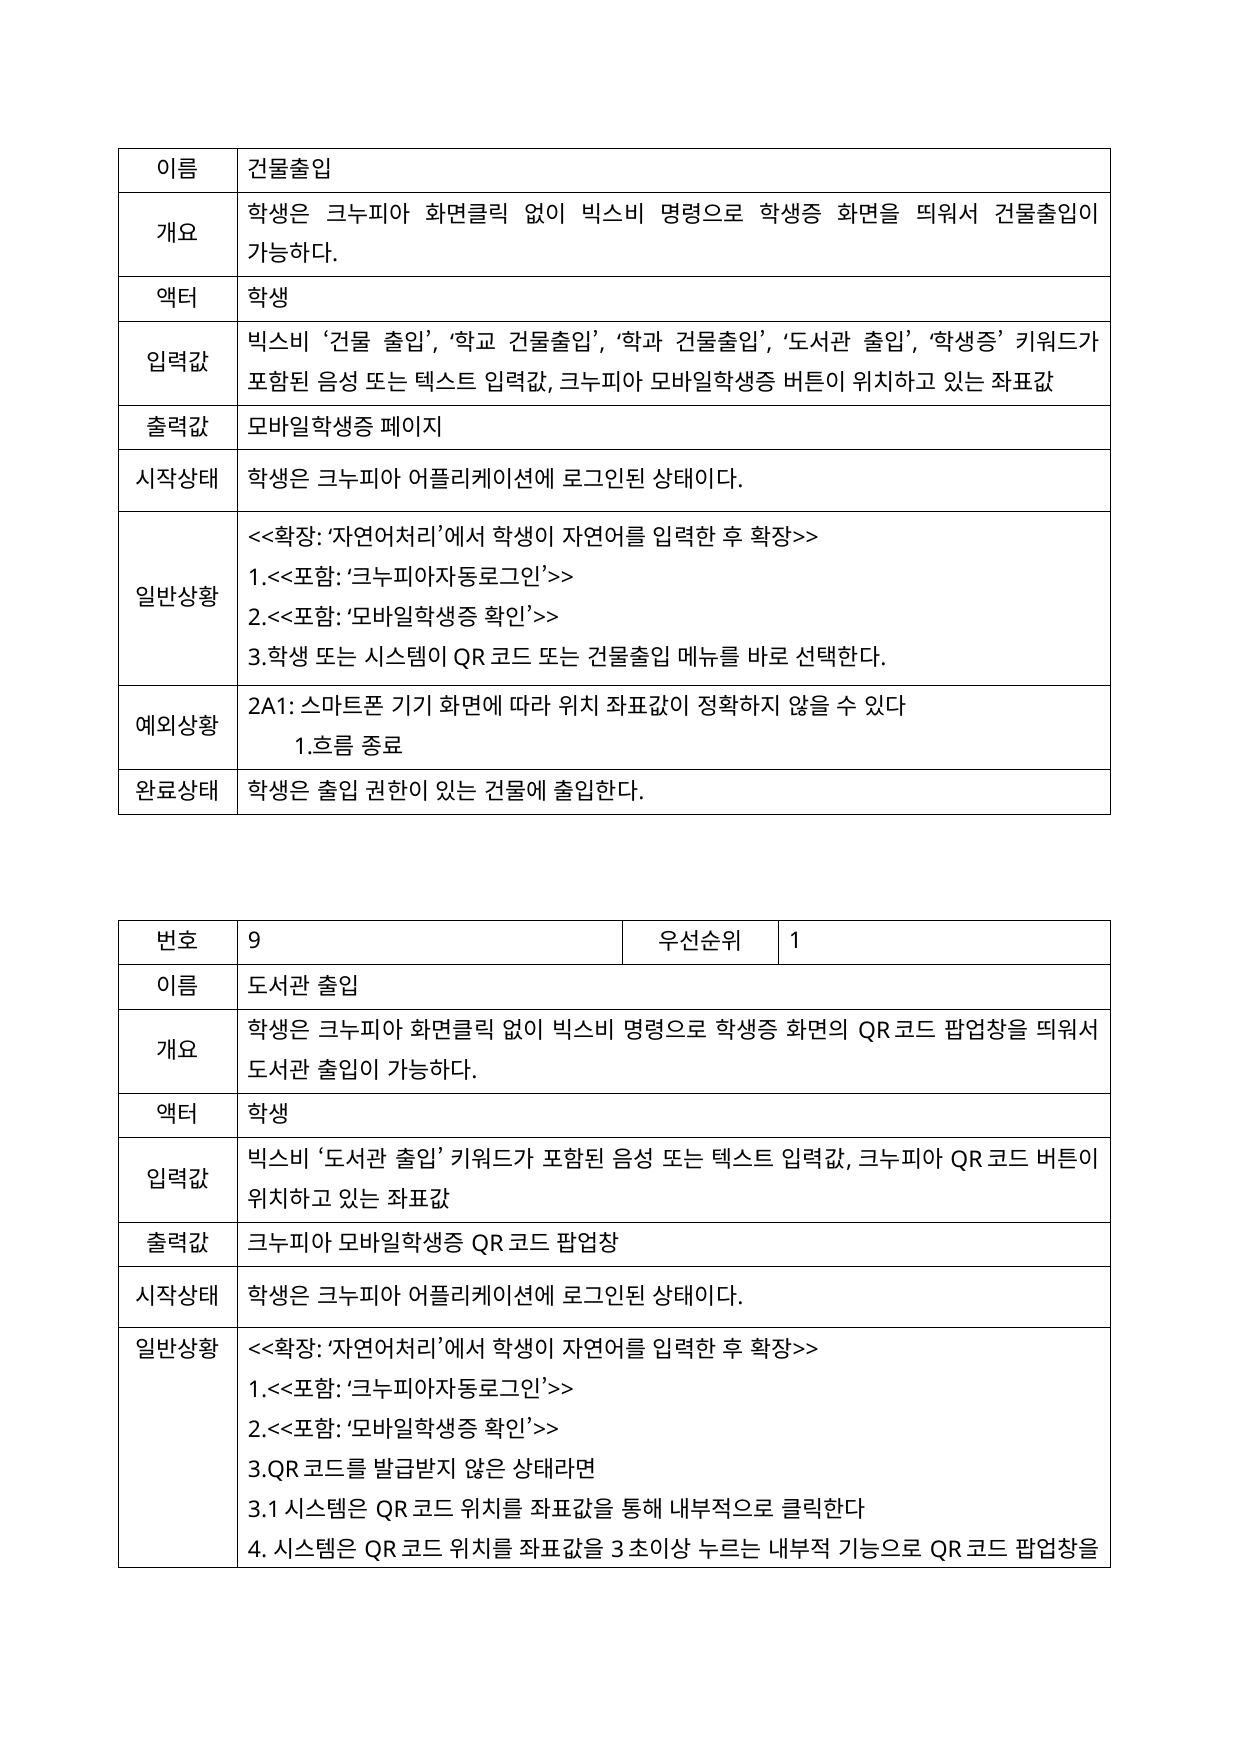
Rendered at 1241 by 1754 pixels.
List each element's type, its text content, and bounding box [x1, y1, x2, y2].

table_cell 빅스비 ‘도서관 출입’ 키워드가 포함된 음성 또는 텍스트 입력값, 크누피아 QR코드 버튼이 위치하고 있는 좌표값 [238, 1138, 1110, 1221]
table_cell 이름 [119, 965, 237, 1008]
table_cell 학생은 크누피아 어플리케이션에 로그인된 상태이다. [238, 1267, 1110, 1327]
table_cell 입력값 [119, 1138, 237, 1221]
table_cell 출력값 [119, 1223, 237, 1266]
table_header 번호 [119, 921, 237, 964]
table_cell 크누피아 모바일학생증 QR코드 팝업창 [238, 1223, 1110, 1266]
table_cell 학생 [238, 1094, 1110, 1137]
table_cell 개요 [119, 1010, 237, 1093]
table_header 1 [779, 921, 1110, 964]
table_cell 시작상태 [119, 450, 237, 511]
table_cell 이름 [119, 149, 237, 192]
table_cell 완료상태 [119, 770, 237, 813]
table_cell 일반상황 [119, 1328, 237, 1567]
table_cell 도서관 출입 [238, 965, 1110, 1008]
table_cell <<확장: ‘자연어처리’에서 학생이 자연어를 입력한 후 확장>> 1.<<포함: ‘크누피아자동로그인’>> 2.<<포함: ‘모바일학생증 확인’>> 3.학생 또는 시스템이QR코드 또는 건물출입 메뉴를 바로 선택한다. [238, 512, 1110, 684]
table_cell 학생은 크누피아 화면클릭 없이 빅스비 명령으로 학생증 화면의 QR코드 팝업창을 띄워서 도서관 출입이 가능하다. [238, 1010, 1110, 1093]
table_header 우선순위 [623, 921, 778, 964]
table_cell 출력값 [119, 406, 237, 449]
table_cell 일반상황 [119, 512, 237, 684]
table_cell 입력값 [119, 322, 237, 405]
table_header 9 [238, 921, 622, 964]
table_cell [238, 1328, 1110, 1567]
table_cell 액터 [119, 277, 237, 321]
table_cell 학생 [238, 277, 1110, 321]
table_cell 예외상황 [119, 686, 237, 769]
table_cell 시작상태 [119, 1267, 237, 1327]
table_cell 개요 [119, 193, 237, 276]
table_cell 건물출입 [238, 149, 1110, 192]
table_cell 학생은 크누피아 화면클릭 없이 빅스비 명령으로 학생증 화면을 띄워서 건물출입이 가능하다. [238, 193, 1110, 276]
table_cell 액터 [119, 1094, 237, 1137]
table_cell 모바일학생증 페이지 [238, 406, 1110, 449]
table_cell 학생은 출입 권한이 있는 건물에 출입한다. [238, 770, 1110, 813]
table_cell 2A1: 스마트폰 기기 화면에 따라 위치 좌표값이 정확하지 않을 수 있다 1.흐름 종료 [238, 686, 1110, 769]
table_cell 빅스비 ‘건물 출입’, ‘학교 건물출입’, ‘학과 건물출입’, ‘도서관 출입’, ‘학생증’ 키워드가 포함된 음성 또는 텍스트 입력값, 크누피아 모바일학생증 버튼이 위치하고 있는 좌표값 [238, 322, 1110, 405]
table_cell 학생은 크누피아 어플리케이션에 로그인된 상태이다. [238, 450, 1110, 511]
